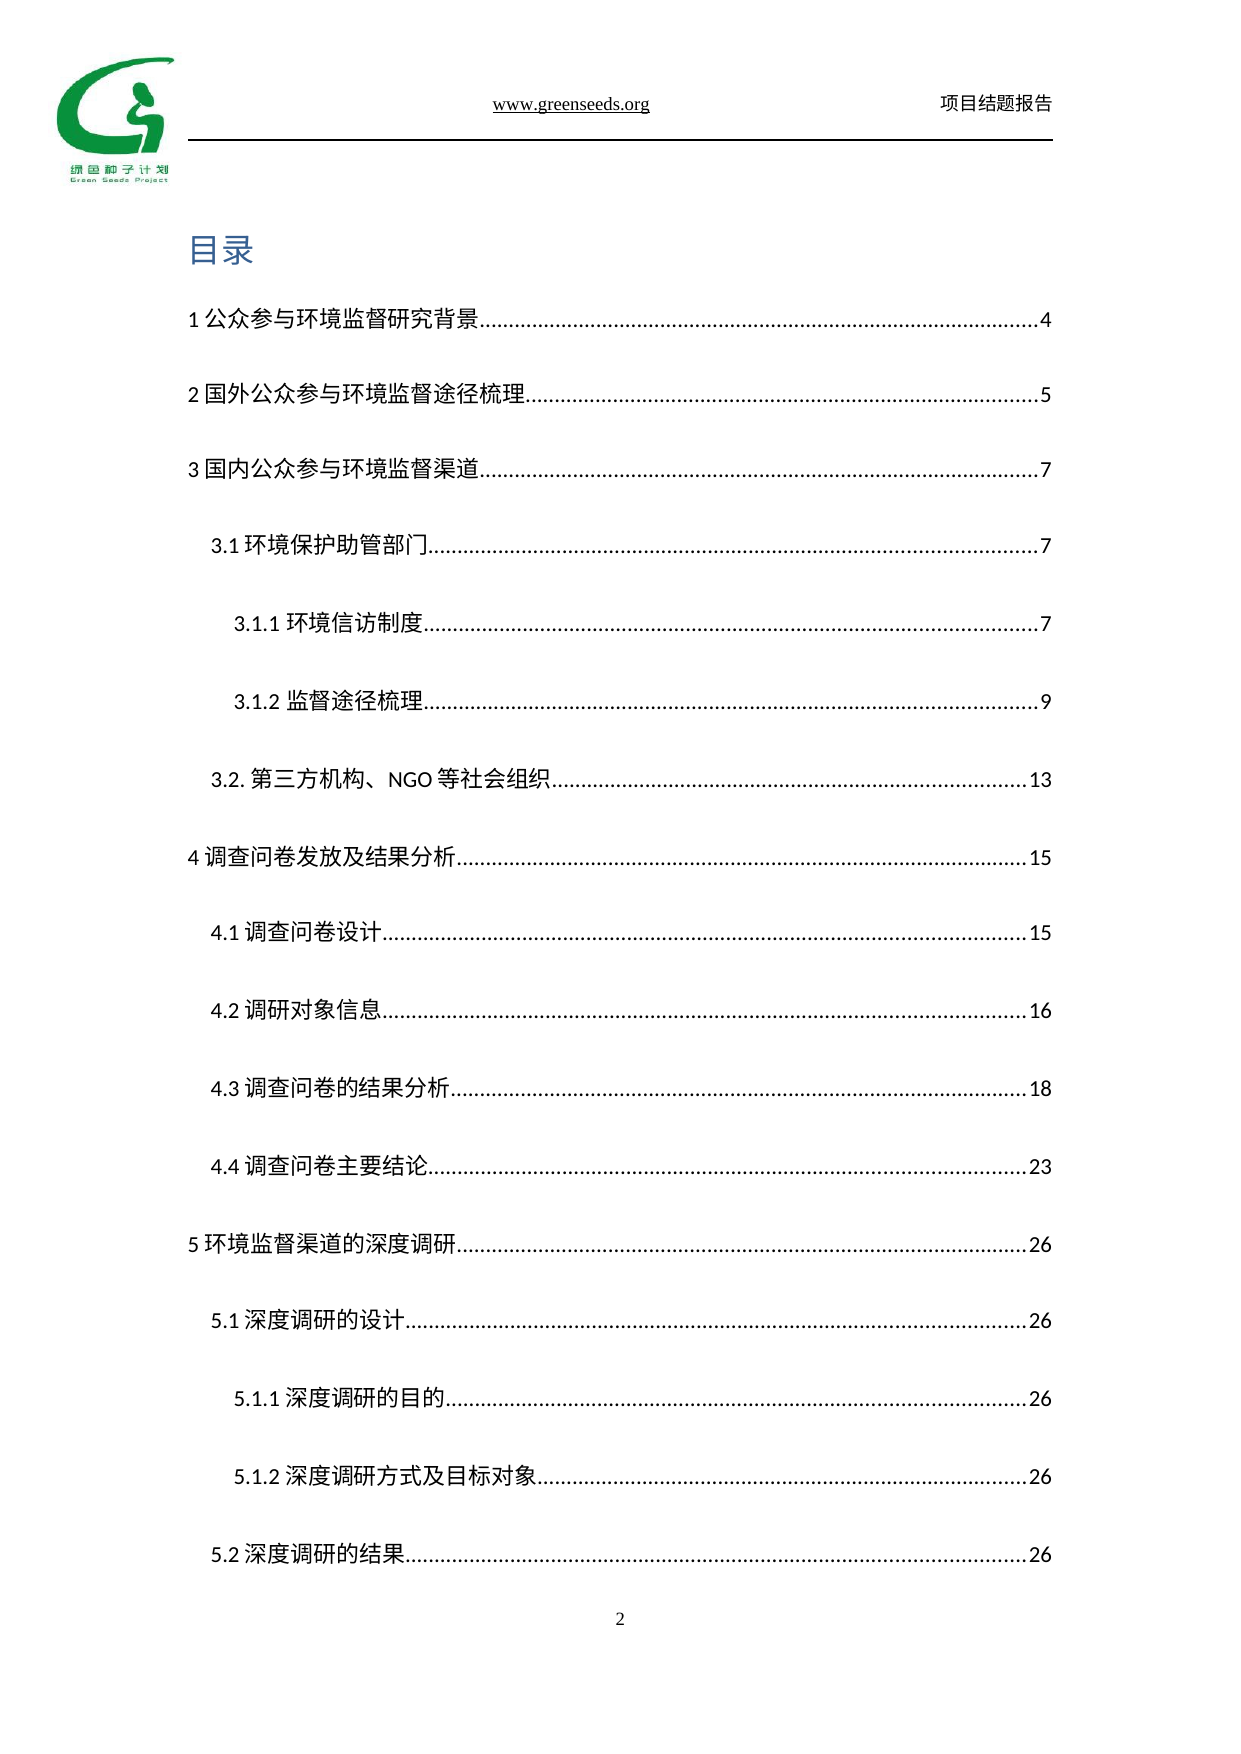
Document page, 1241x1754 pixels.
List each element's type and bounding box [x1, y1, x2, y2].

picture [48, 52, 188, 187]
